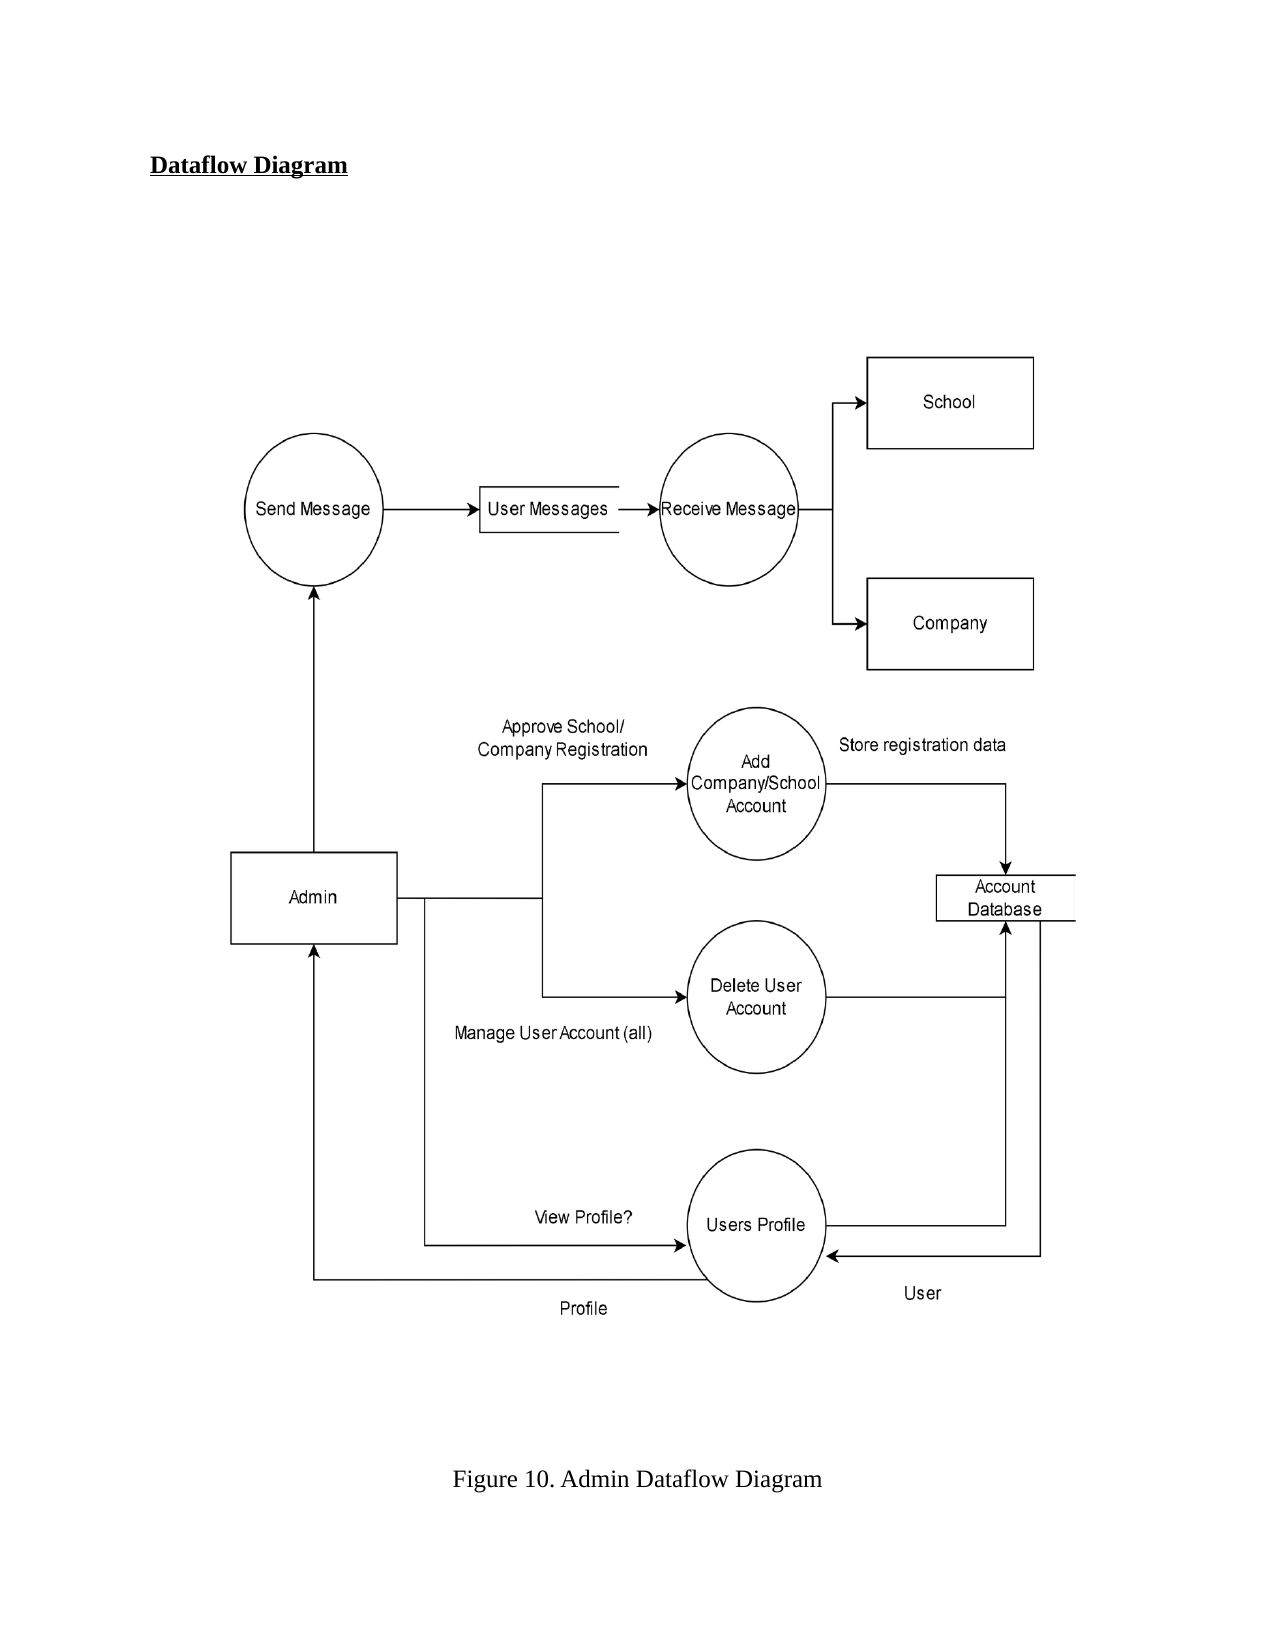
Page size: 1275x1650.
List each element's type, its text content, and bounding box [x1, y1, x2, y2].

text Dataflow Diagram [150, 150, 1125, 179]
text Figure 10. Admin Dataflow Diagram [150, 1464, 1125, 1493]
picture [216, 342, 1089, 1348]
